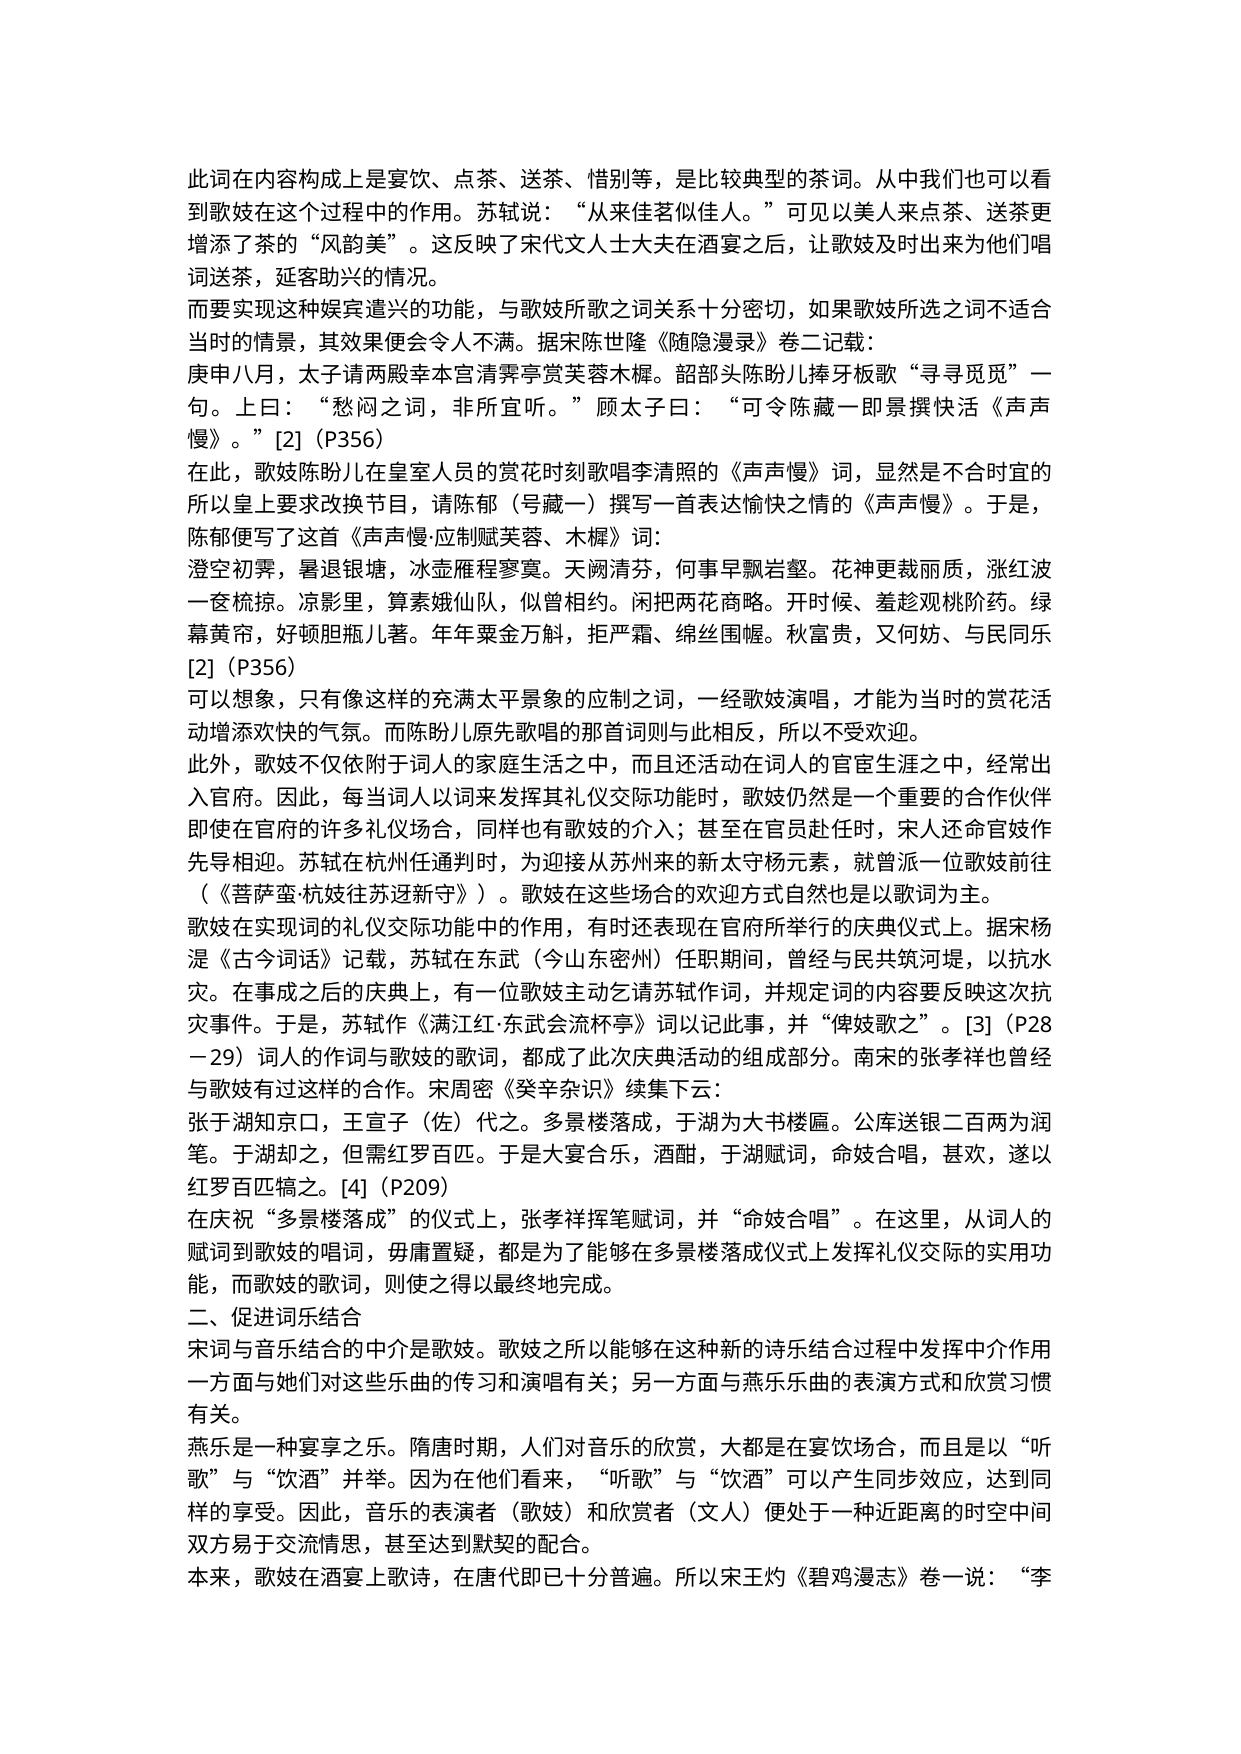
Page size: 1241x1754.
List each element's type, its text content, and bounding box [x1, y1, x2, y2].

text 二、促进词乐结合 [187, 1299, 1053, 1332]
text 在此，歌妓陈盼儿在皇室人员的赏花时刻歌唱李清照的《声声慢》词，显然是不合时宜的。所以皇上要求改换节目，请陈郁（号藏一）撰写一首表达愉快之情的《声声慢》。于是，陈郁便写了这首《声声慢·应制赋芙蓉、木樨》词： [187, 454, 1053, 552]
text 歌妓在实现词的礼仪交际功能中的作用，有时还表现在官府所举行的庆典仪式上。据宋杨湜《古今词话》记载，苏轼在东武（今山东密州）任职期间，曾经与民共筑河堤，以抗水灾。在事成之后的庆典上，有一位歌妓主动乞请苏轼作词，并规定词的内容要反映这次抗灾事件。于是，苏轼作《满江红·东武会流杯亭》词以记此事，并“俾妓歌之”。[3]（P28－29）词人的作词与歌妓的歌词，都成了此次庆典活动的组成部分。南宋的张孝祥也曾经与歌妓有过这样的合作。宋周密《癸辛杂识》续集下云： [187, 909, 1053, 1104]
text 而要实现这种娱宾遣兴的功能，与歌妓所歌之词关系十分密切，如果歌妓所选之词不适合当时的情景，其效果便会令人不满。据宋陈世隆《随隐漫录》卷二记载： [187, 292, 1053, 357]
text 张于湖知京口，王宣子（佐）代之。多景楼落成，于湖为大书楼匾。公库送银二百两为润笔。于湖却之，但需红罗百匹。于是大宴合乐，酒酣，于湖赋词，命妓合唱，甚欢，遂以红罗百匹犒之。[4]（P209） [187, 1104, 1053, 1202]
text 在庆祝“多景楼落成”的仪式上，张孝祥挥笔赋词，并“命妓合唱”。在这里，从词人的赋词到歌妓的唱词，毋庸置疑，都是为了能够在多景楼落成仪式上发挥礼仪交际的实用功能，而歌妓的歌词，则使之得以最终地完成。 [187, 1202, 1053, 1299]
text 可以想象，只有像这样的充满太平景象的应制之词，一经歌妓演唱，才能为当时的赏花活动增添欢快的气氛。而陈盼儿原先歌唱的那首词则与此相反，所以不受欢迎。 [187, 682, 1053, 747]
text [187, 1559, 1053, 1592]
text 庚申八月，太子请两殿幸本宫清霁亭赏芙蓉木樨。韶部头陈盼儿捧牙板歌“寻寻觅觅”一句。上曰：“愁闷之词，非所宜听。”顾太子曰：“可令陈藏一即景撰快活《声声慢》。”[2]（P356） [187, 357, 1053, 454]
text 澄空初霁，暑退银塘，冰壶雁程寥寞。天阙清芬，何事早飘岩壑。花神更裁丽质，涨红波、一奁梳掠。凉影里，算素娥仙队，似曾相约。闲把两花商略。开时候、羞趁观桃阶药。绿幕黄帘，好顿胆瓶儿著。年年粟金万斛，拒严霜、绵丝围幄。秋富贵，又何妨、与民同乐。[2]（P356） [187, 552, 1053, 682]
text 此外，歌妓不仅依附于词人的家庭生活之中，而且还活动在词人的官宦生涯之中，经常出入官府。因此，每当词人以词来发挥其礼仪交际功能时，歌妓仍然是一个重要的合作伙伴。即使在官府的许多礼仪场合，同样也有歌妓的介入；甚至在官员赴任时，宋人还命官妓作先导相迎。苏轼在杭州任通判时，为迎接从苏州来的新太守杨元素，就曾派一位歌妓前往（《菩萨蛮·杭妓往苏迓新守》）。歌妓在这些场合的欢迎方式自然也是以歌词为主。 [187, 747, 1053, 909]
text 燕乐是一种宴享之乐。隋唐时期，人们对音乐的欣赏，大都是在宴饮场合，而且是以“听歌”与“饮酒”并举。因为在他们看来，“听歌”与“饮酒”可以产生同步效应，达到同样的享受。因此，音乐的表演者（歌妓）和欣赏者（文人）便处于一种近距离的时空中间，双方易于交流情思，甚至达到默契的配合。 [187, 1429, 1053, 1559]
text 此词在内容构成上是宴饮、点茶、送茶、惜别等，是比较典型的茶词。从中我们也可以看到歌妓在这个过程中的作用。苏轼说：“从来佳茗似佳人。”可见以美人来点茶、送茶更增添了茶的“风韵美”。这反映了宋代文人士大夫在酒宴之后，让歌妓及时出来为他们唱词送茶，延客助兴的情况。 [187, 162, 1053, 292]
text 宋词与音乐结合的中介是歌妓。歌妓之所以能够在这种新的诗乐结合过程中发挥中介作用，一方面与她们对这些乐曲的传习和演唱有关；另一方面与燕乐乐曲的表演方式和欣赏习惯有关。 [187, 1332, 1053, 1429]
